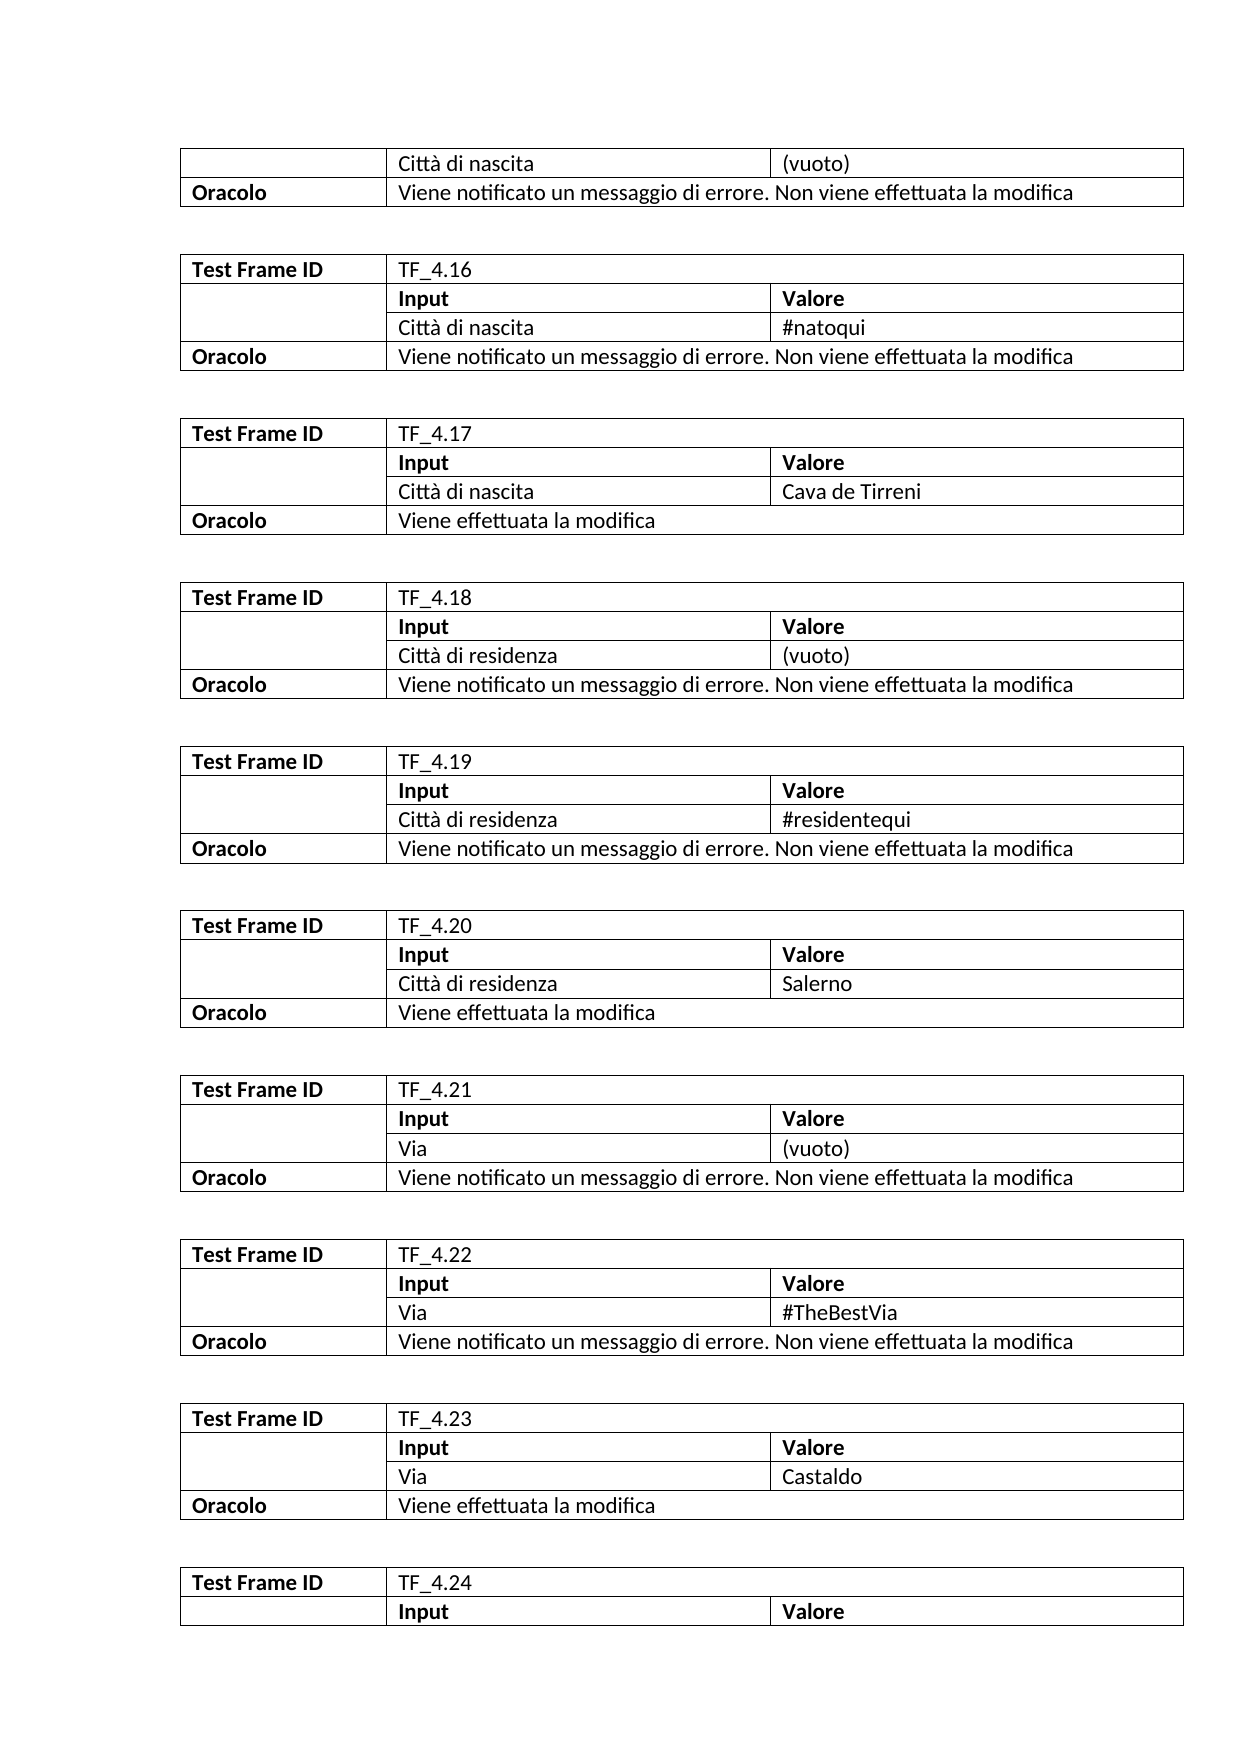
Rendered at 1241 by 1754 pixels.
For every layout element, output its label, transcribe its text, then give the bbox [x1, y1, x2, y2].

table_cell Viene notificato un messaggio di errore. Non viene effettuata la modifica [387, 670, 1183, 698]
table_cell Viene notificato un messaggio di errore. Non viene effettuata la modifica [387, 342, 1183, 370]
table_cell Cava de Tirreni [771, 477, 1183, 505]
table_cell Input [387, 612, 770, 640]
table_cell [181, 776, 386, 833]
table_cell Oracolo [181, 342, 386, 370]
table_cell Input [387, 1269, 770, 1297]
table_cell [181, 1433, 386, 1490]
table_cell Città di nascita [387, 149, 770, 177]
table_cell Città di nascita [387, 477, 770, 505]
table_cell [181, 612, 386, 669]
table_cell Viene notificato un messaggio di errore. Non viene effettuata la modifica [387, 834, 1183, 862]
table_cell Input [387, 1597, 770, 1625]
table_header TF_4.20 [387, 911, 1183, 939]
table_cell Input [387, 776, 770, 804]
table_cell Città di residenza [387, 641, 770, 669]
table_cell Viene effettuata la modifica [387, 506, 1183, 534]
table_cell Salerno [771, 970, 1183, 997]
table_cell Oracolo [181, 1327, 386, 1355]
table_header TF_4.18 [387, 583, 1183, 611]
table_cell Oracolo [181, 834, 386, 862]
table_header TF_4.19 [387, 747, 1183, 775]
table_cell #TheBestVia [771, 1298, 1183, 1326]
table_header Test Frame ID [181, 1404, 386, 1432]
table_header TF_4.23 [387, 1404, 1183, 1432]
table_cell Viene effettuata la modifica [387, 999, 1183, 1027]
table_cell Oracolo [181, 1163, 386, 1191]
table_cell [181, 940, 386, 997]
table_cell Input [387, 1433, 770, 1461]
table_cell Valore [771, 1105, 1183, 1133]
table_header TF_4.16 [387, 255, 1183, 283]
table_cell Oracolo [181, 670, 386, 698]
table_cell Oracolo [181, 506, 386, 534]
table_cell Valore [771, 612, 1183, 640]
table_cell [181, 1105, 386, 1162]
table_cell Via [387, 1298, 770, 1326]
table_cell Valore [771, 1597, 1183, 1625]
table_cell Oracolo [181, 178, 386, 206]
table_cell Viene effettuata la modifica [387, 1491, 1183, 1519]
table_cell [387, 1327, 1183, 1355]
table_cell Viene notificato un messaggio di errore. Non viene effettuata la modifica [387, 1163, 1183, 1191]
table_header Test Frame ID [181, 1076, 386, 1103]
table_header Test Frame ID [181, 911, 386, 939]
table_cell Oracolo [181, 999, 386, 1027]
table_cell Castaldo [771, 1462, 1183, 1490]
table_cell Input [387, 940, 770, 968]
table_cell #natoqui [771, 313, 1183, 341]
table_cell Valore [771, 940, 1183, 968]
table_cell [181, 448, 386, 505]
table_cell Input [387, 1105, 770, 1133]
table_header Test Frame ID [181, 1568, 386, 1596]
table_header TF_4.21 [387, 1076, 1183, 1103]
table_header Test Frame ID [181, 419, 386, 447]
table_header Test Frame ID [181, 255, 386, 283]
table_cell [387, 178, 1183, 206]
table_cell (vuoto) [771, 641, 1183, 669]
table_cell Via [387, 1134, 770, 1162]
table_cell Città di nascita [387, 313, 770, 341]
table_cell [181, 284, 386, 341]
table_cell Valore [771, 1269, 1183, 1297]
table_cell (vuoto) [771, 149, 1183, 177]
table_cell Città di residenza [387, 805, 770, 833]
table_cell Città di residenza [387, 970, 770, 997]
table_cell [181, 1269, 386, 1326]
table_header TF_4.17 [387, 419, 1183, 447]
table_cell [181, 1597, 386, 1625]
table_cell Valore [771, 448, 1183, 476]
table_cell Input [387, 284, 770, 312]
table_cell Input [387, 448, 770, 476]
table_cell Valore [771, 1433, 1183, 1461]
table_cell Via [387, 1462, 770, 1490]
table_cell (vuoto) [771, 1134, 1183, 1162]
table_cell [181, 149, 386, 177]
table_cell Valore [771, 284, 1183, 312]
table_header Test Frame ID [181, 583, 386, 611]
table_cell Valore [771, 776, 1183, 804]
table_header Test Frame ID [181, 747, 386, 775]
table_cell Oracolo [181, 1491, 386, 1519]
table_header TF_4.22 [387, 1240, 1183, 1268]
table_cell #residentequi [771, 805, 1183, 833]
table_header Test Frame ID [181, 1240, 386, 1268]
table_header TF_4.24 [387, 1568, 1183, 1596]
